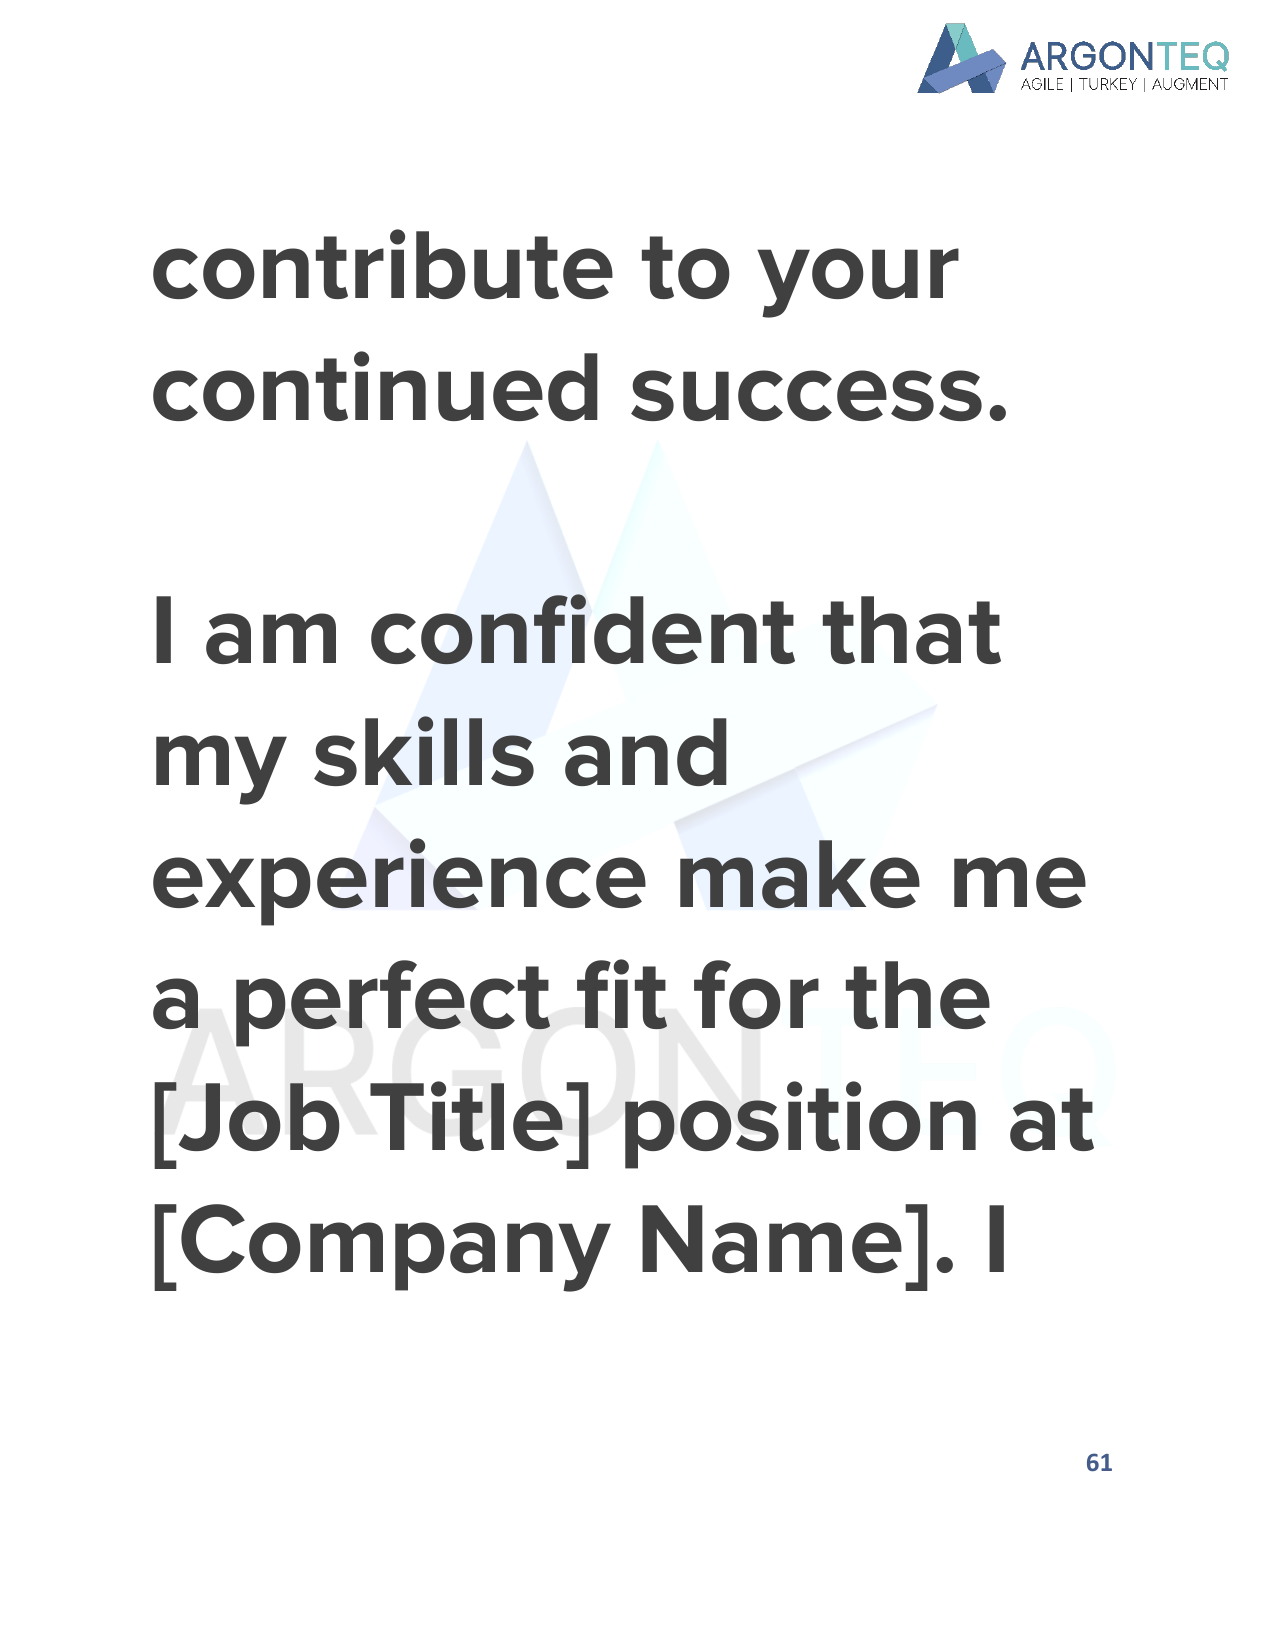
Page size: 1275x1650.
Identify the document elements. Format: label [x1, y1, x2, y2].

title [150, 206, 1125, 1302]
picture [914, 11, 1241, 103]
